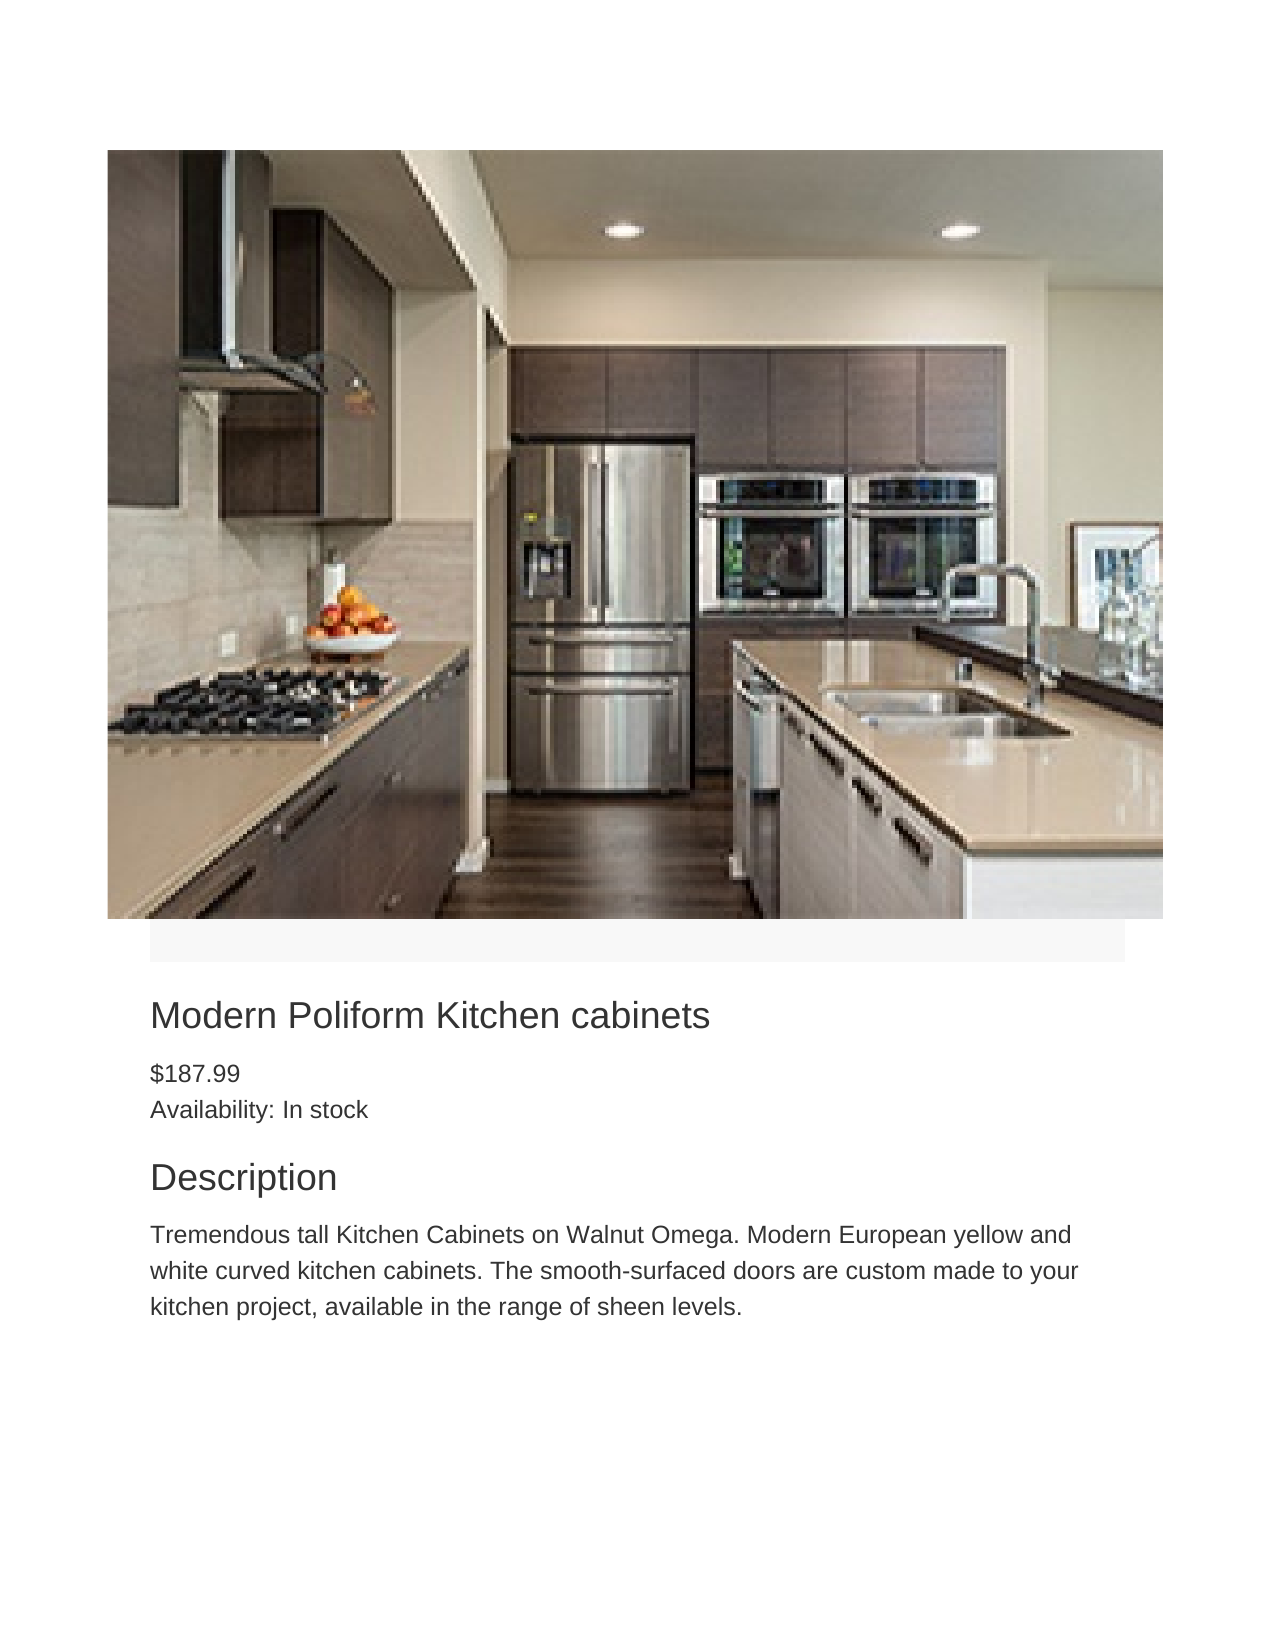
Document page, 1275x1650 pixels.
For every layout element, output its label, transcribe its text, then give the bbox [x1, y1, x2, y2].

text Modern Poliform Kitchen cabinets [150, 993, 1125, 1036]
text Description [150, 1155, 1125, 1198]
text Availability: In stock [150, 1088, 1125, 1123]
picture [103, 150, 1159, 914]
text Tremendous tall Kitchen Cabinets on Walnut Omega. Modern European yellow and white curved kitchen cabinets. The smooth-surfaced doors are custom made to your kitchen project, available in the range of sheen levels. [150, 1213, 1125, 1321]
text $187.99 [150, 1052, 1125, 1088]
